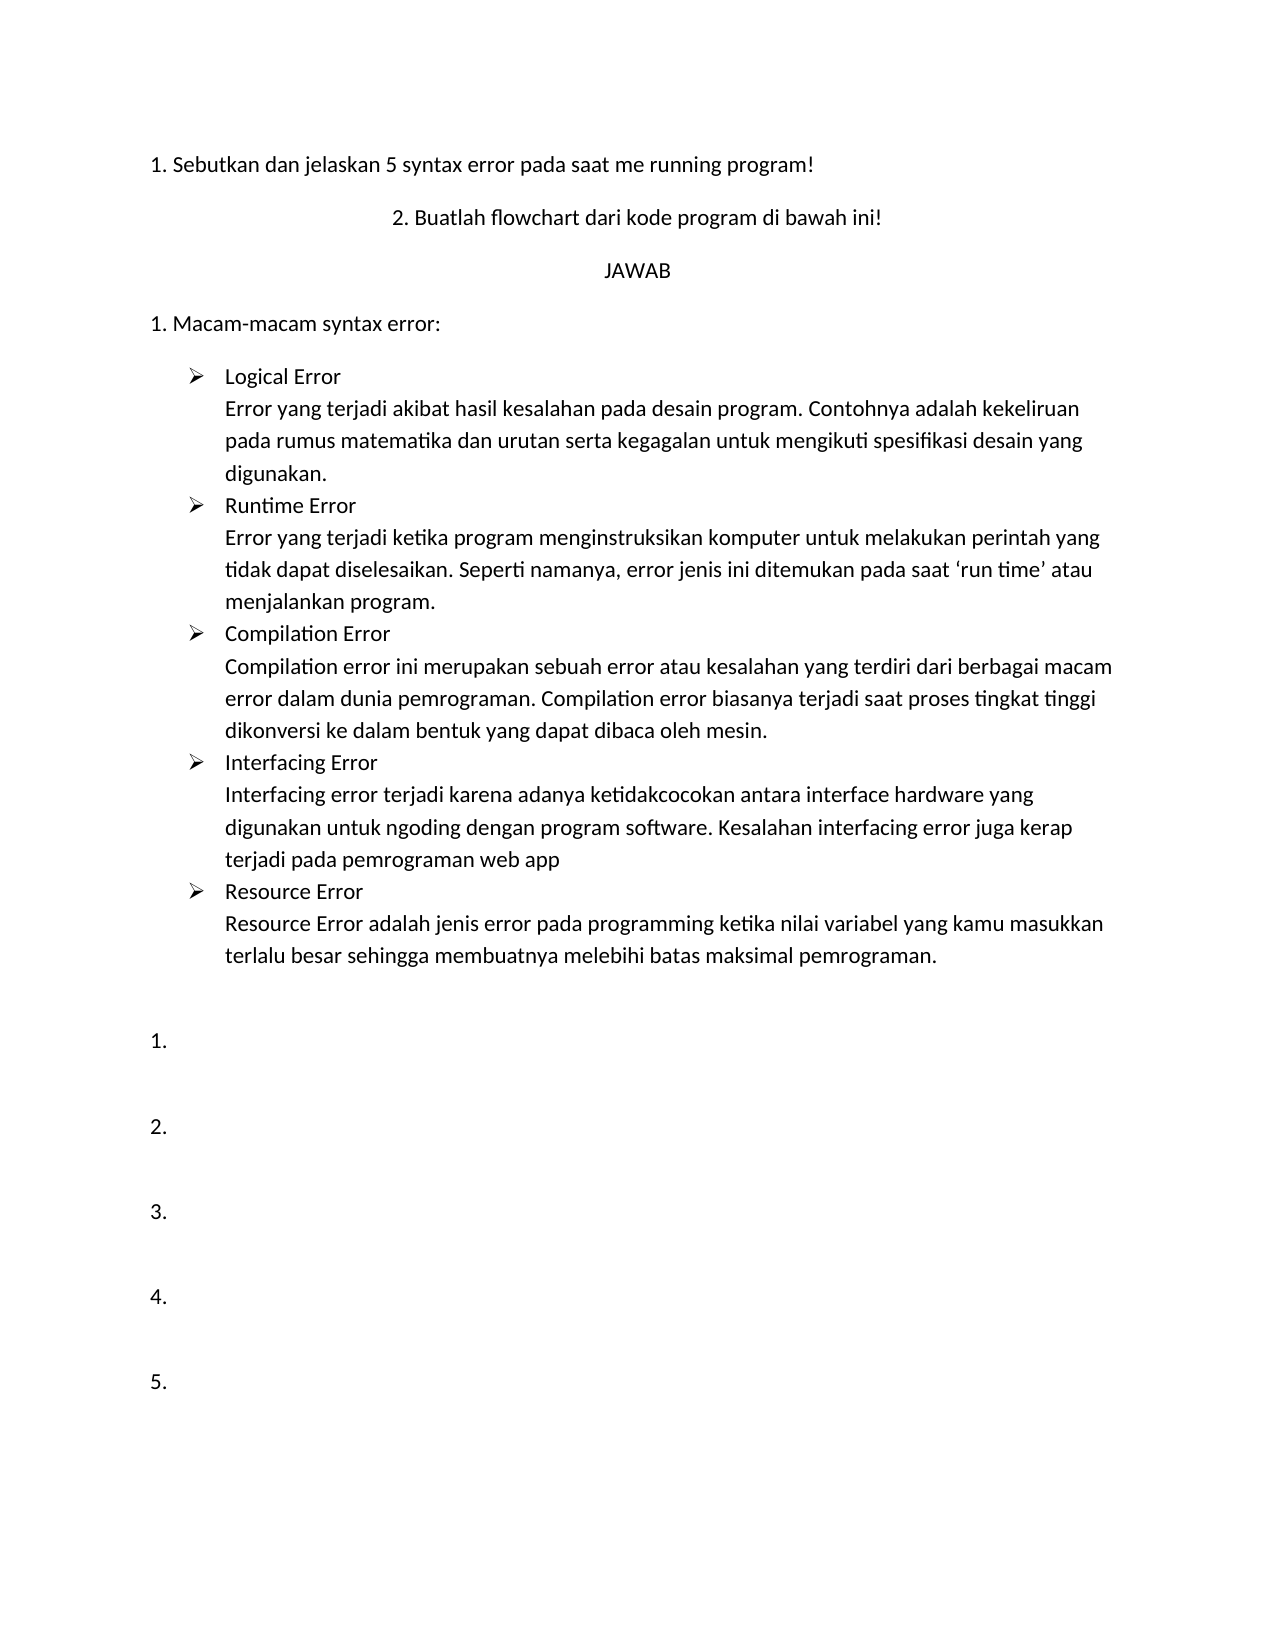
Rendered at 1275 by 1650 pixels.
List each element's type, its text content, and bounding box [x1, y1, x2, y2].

list Logical Error [187, 362, 1125, 390]
list Compilation error ini merupakan sebuah error atau kesalahan yang terdiri dari berbagai macam error dalam dunia pemrograman. Compilation error biasanya terjadi saat proses tingkat tinggi dikonversi ke dalam bentuk yang dapat dibaca oleh mesin. [225, 652, 1125, 744]
text 1. [150, 1027, 1125, 1087]
list Error yang terjadi akibat hasil kesalahan pada desain program. Contohnya adalah kekeliruan pada rumus matematika dan urutan serta kegagalan untuk mengikuti spesifikasi desain yang digunakan. [225, 394, 1125, 487]
list Interfacing Error [187, 748, 1125, 776]
text 4. [150, 1282, 1125, 1342]
text 1. Macam-macam syntax error: [150, 309, 1125, 337]
text 1. Sebutkan dan jelaskan 5 syntax error pada saat me running program! [150, 150, 1125, 178]
list Error yang terjadi ketika program menginstruksikan komputer untuk melakukan perintah yang tidak dapat diselesaikan. Seperti namanya, error jenis ini ditemukan pada saat ‘run time’ atau menjalankan program. [225, 523, 1125, 615]
list Resource Error [187, 877, 1125, 905]
list Runtime Error [187, 491, 1125, 519]
text JAWAB [150, 256, 1125, 284]
text 5. [150, 1367, 1125, 1428]
text 3. [150, 1197, 1125, 1257]
list Interfacing error terjadi karena adanya ketidakcocokan antara interface hardware yang digunakan untuk ngoding dengan program software. Kesalahan interfacing error juga kerap terjadi pada pemrograman web app [225, 781, 1125, 873]
list Resource Error adalah jenis error pada programming ketika nilai variabel yang kamu masukkan terlalu besar sehingga membuatnya melebihi batas maksimal pemrograman. [225, 909, 1125, 969]
text 2. Buatlah flowchart dari kode program di bawah ini! [150, 203, 1125, 231]
text 2. [150, 1112, 1125, 1172]
list Compilation Error [187, 619, 1125, 648]
